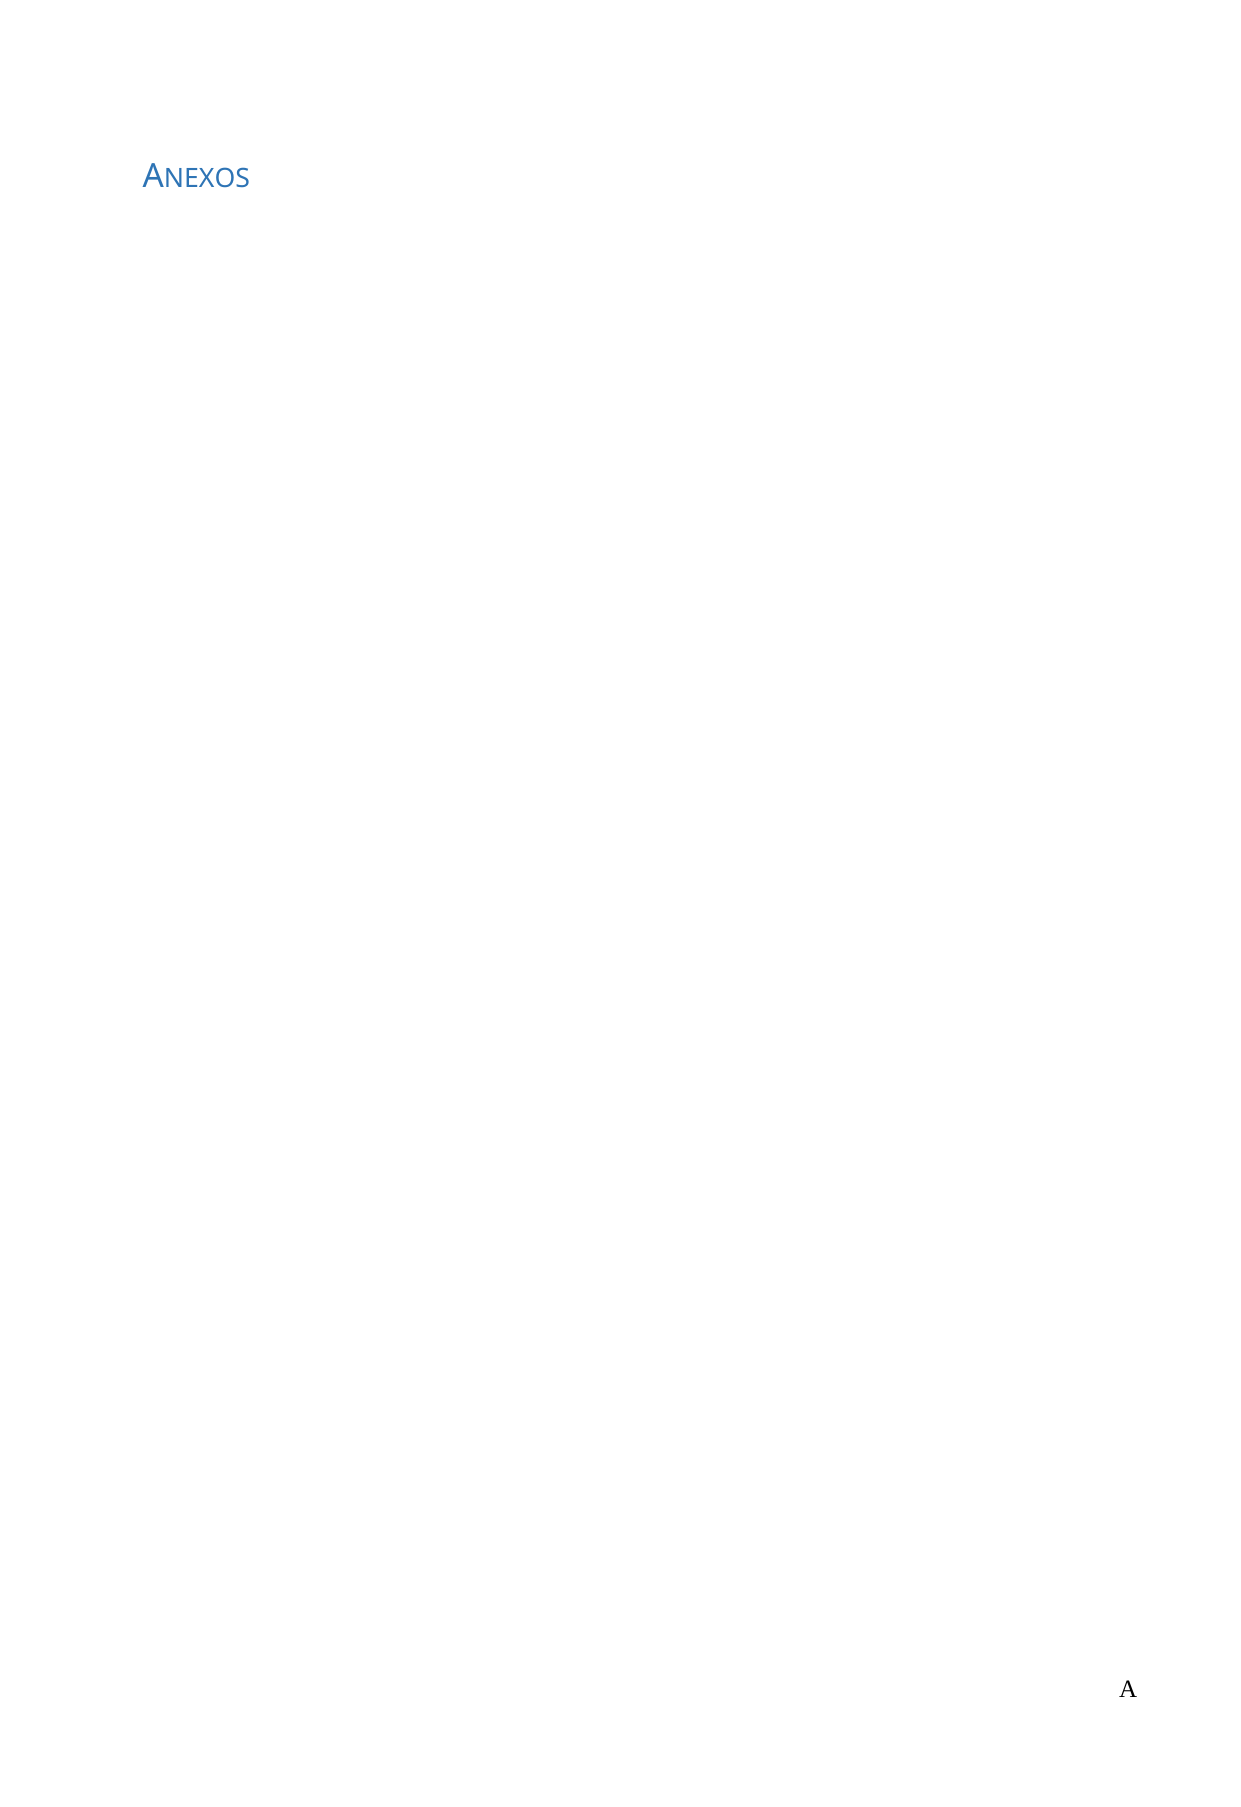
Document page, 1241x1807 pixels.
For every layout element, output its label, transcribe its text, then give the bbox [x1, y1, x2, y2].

subtitle Anexos [98, 152, 1137, 197]
